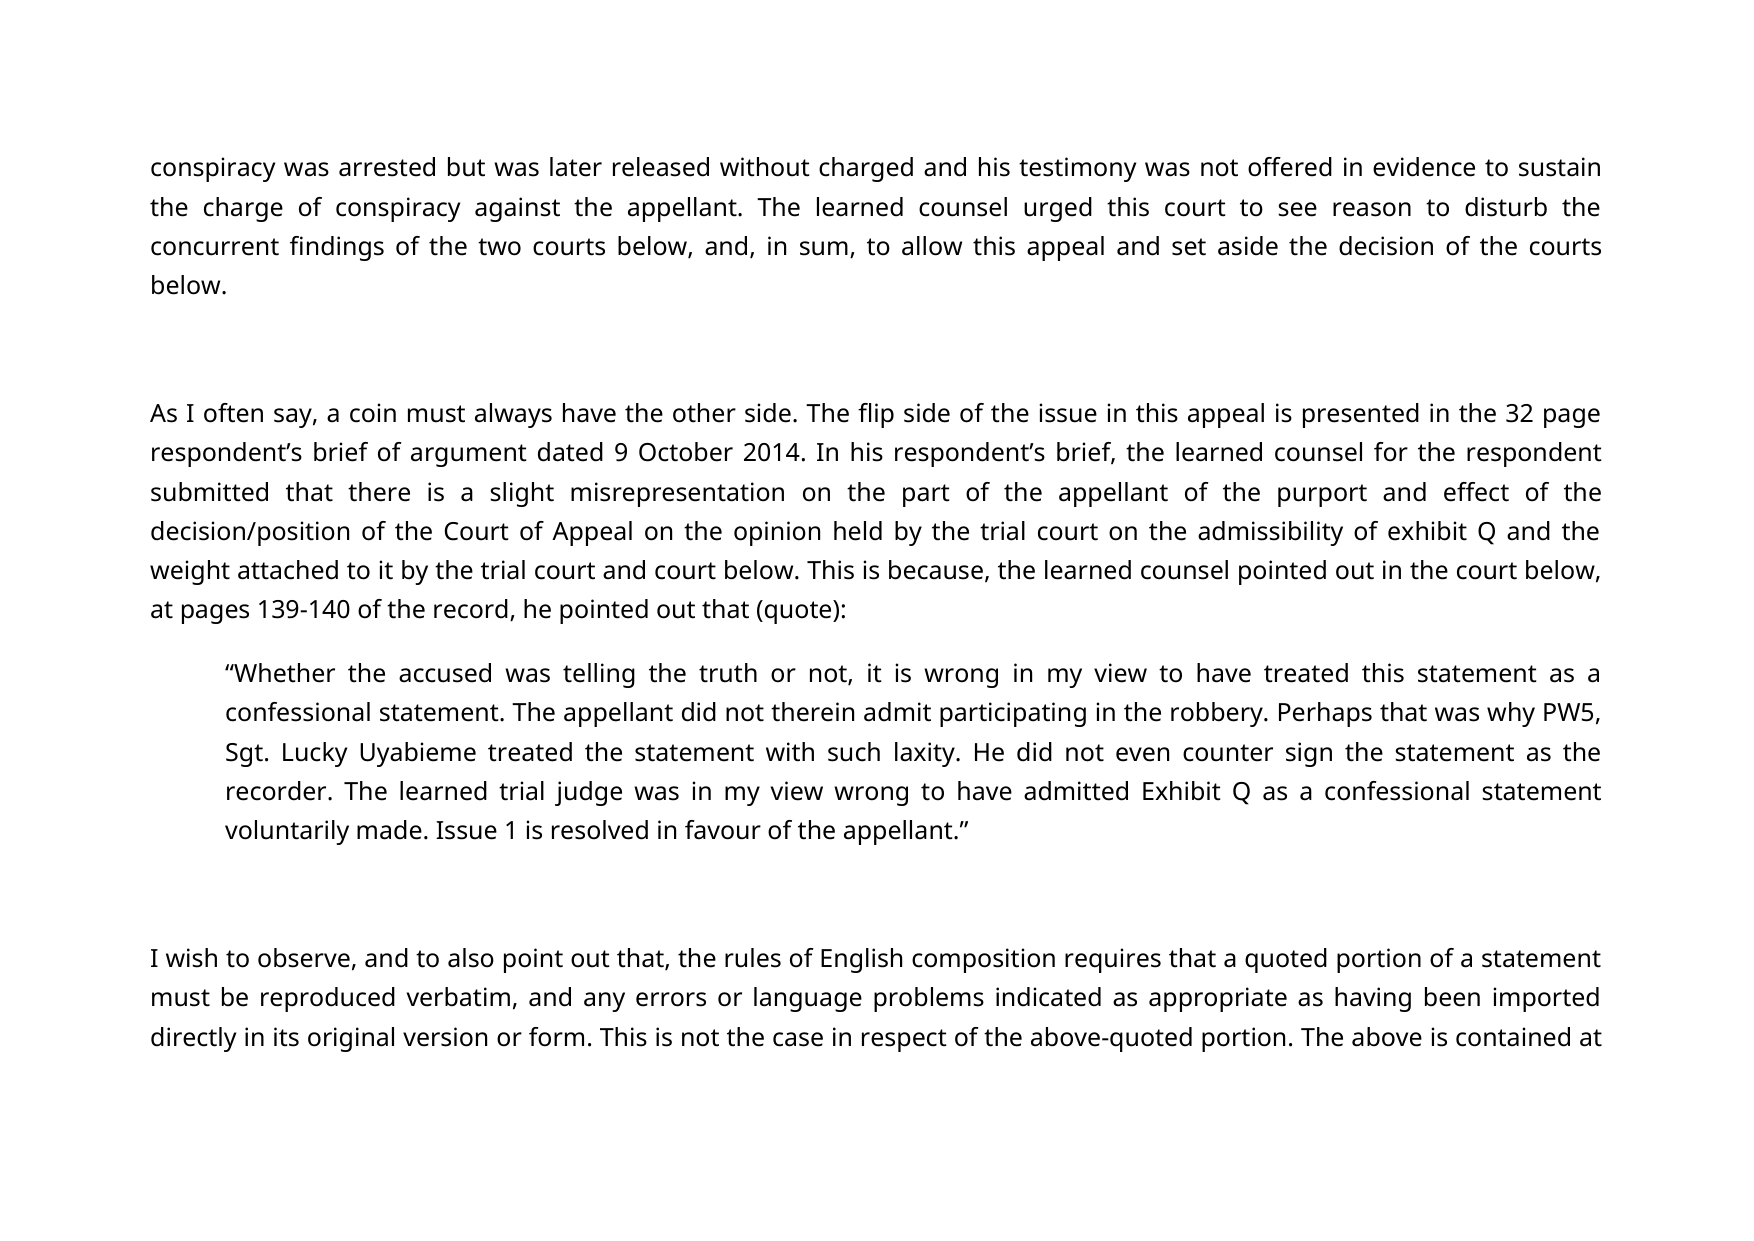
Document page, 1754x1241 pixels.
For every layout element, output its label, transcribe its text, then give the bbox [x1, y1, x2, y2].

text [150, 941, 1604, 1053]
text As I often say, a coin must always have the other side. The flip side of the issue in this appeal is presented in the 32 page respondent’s brief of argument dated 9 October 2014. In his respondent’s brief, the learned counsel for the respondent submitted that there is a slight misrepresentation on the part of the appellant of the purport and effect of the decision/position of the Court of Appeal on the opinion held by the trial court on the admissibility of exhibit Q and the weight attached to it by the trial court and court below. This is because, the learned counsel pointed out in the court below, at pages 139-140 of the record, he pointed out that (quote): [150, 396, 1604, 626]
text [150, 150, 1604, 302]
text “Whether the accused was telling the truth or not, it is wrong in my view to have treated this statement as a confessional statement. The appellant did not therein admit participating in the robbery. Perhaps that was why PW5, Sgt. Lucky Uyabieme treated the statement with such laxity. He did not even counter sign the statement as the recorder. The learned trial judge was in my view wrong to have admitted Exhibit Q as a confessional statement voluntarily made. Issue 1 is resolved in favour of the appellant.” [225, 656, 1604, 847]
